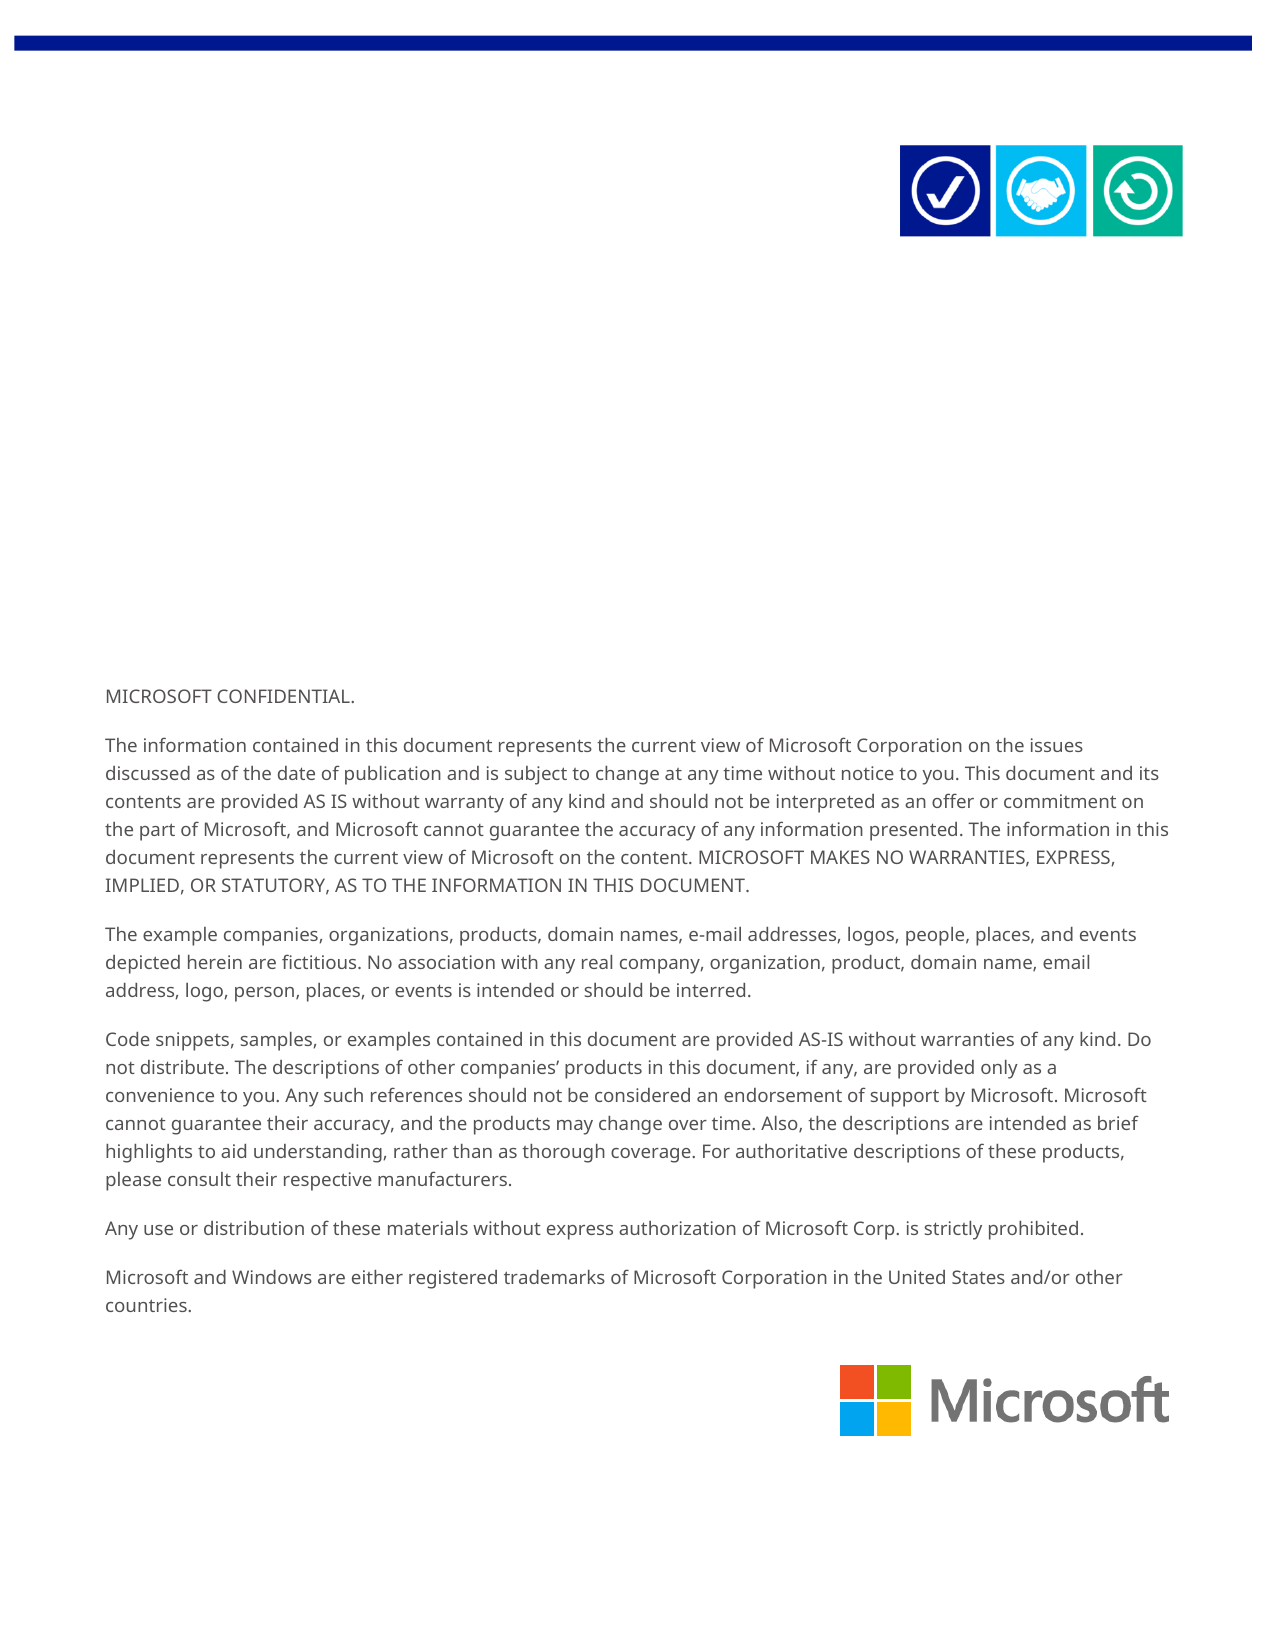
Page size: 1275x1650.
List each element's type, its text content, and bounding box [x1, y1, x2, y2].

picture [837, 1362, 1170, 1438]
text MICROSOFT CONFIDENTIAL. [105, 683, 1170, 709]
text Microsoft and Windows are either registered trademarks of Microsoft Corporation in the United States and/or other countries. [105, 1264, 1170, 1317]
text The information contained in this document represents the current view of Microsoft Corporation on the issues discussed as of the date of publication and is subject to change at any time without notice to you. This document and its contents are provided AS IS without warranty of any kind and should not be interpreted as an offer or commitment on the part of Microsoft, and Microsoft cannot guarantee the accuracy of any information presented. The information in this document represents the current view of Microsoft on the content. MICROSOFT MAKES NO WARRANTIES, EXPRESS, IMPLIED, OR STATUTORY, AS TO THE INFORMATION IN THIS DOCUMENT. [105, 732, 1170, 898]
text The example companies, organizations, products, domain names, e-mail addresses, logos, people, places, and events depicted herein are fictitious. No association with any real company, organization, product, domain name, email address, logo, person, places, or events is intended or should be interred. [105, 921, 1170, 1003]
text Any use or distribution of these materials without express authorization of Microsoft Corp. is strictly prohibited. [105, 1215, 1170, 1241]
text Code snippets, samples, or examples contained in this document are provided AS-IS without warranties of any kind. Do not distribute. The descriptions of other companies’ products in this document, if any, are provided only as a convenience to you. Any such references should not be considered an endorsement of support by Microsoft. Microsoft cannot guarantee their accuracy, and the products may change over time. Also, the descriptions are intended as brief highlights to aid understanding, rather than as thorough coverage. For authoritative descriptions of these products, please consult their respective manufacturers. [105, 1026, 1170, 1192]
picture [884, 126, 1183, 244]
